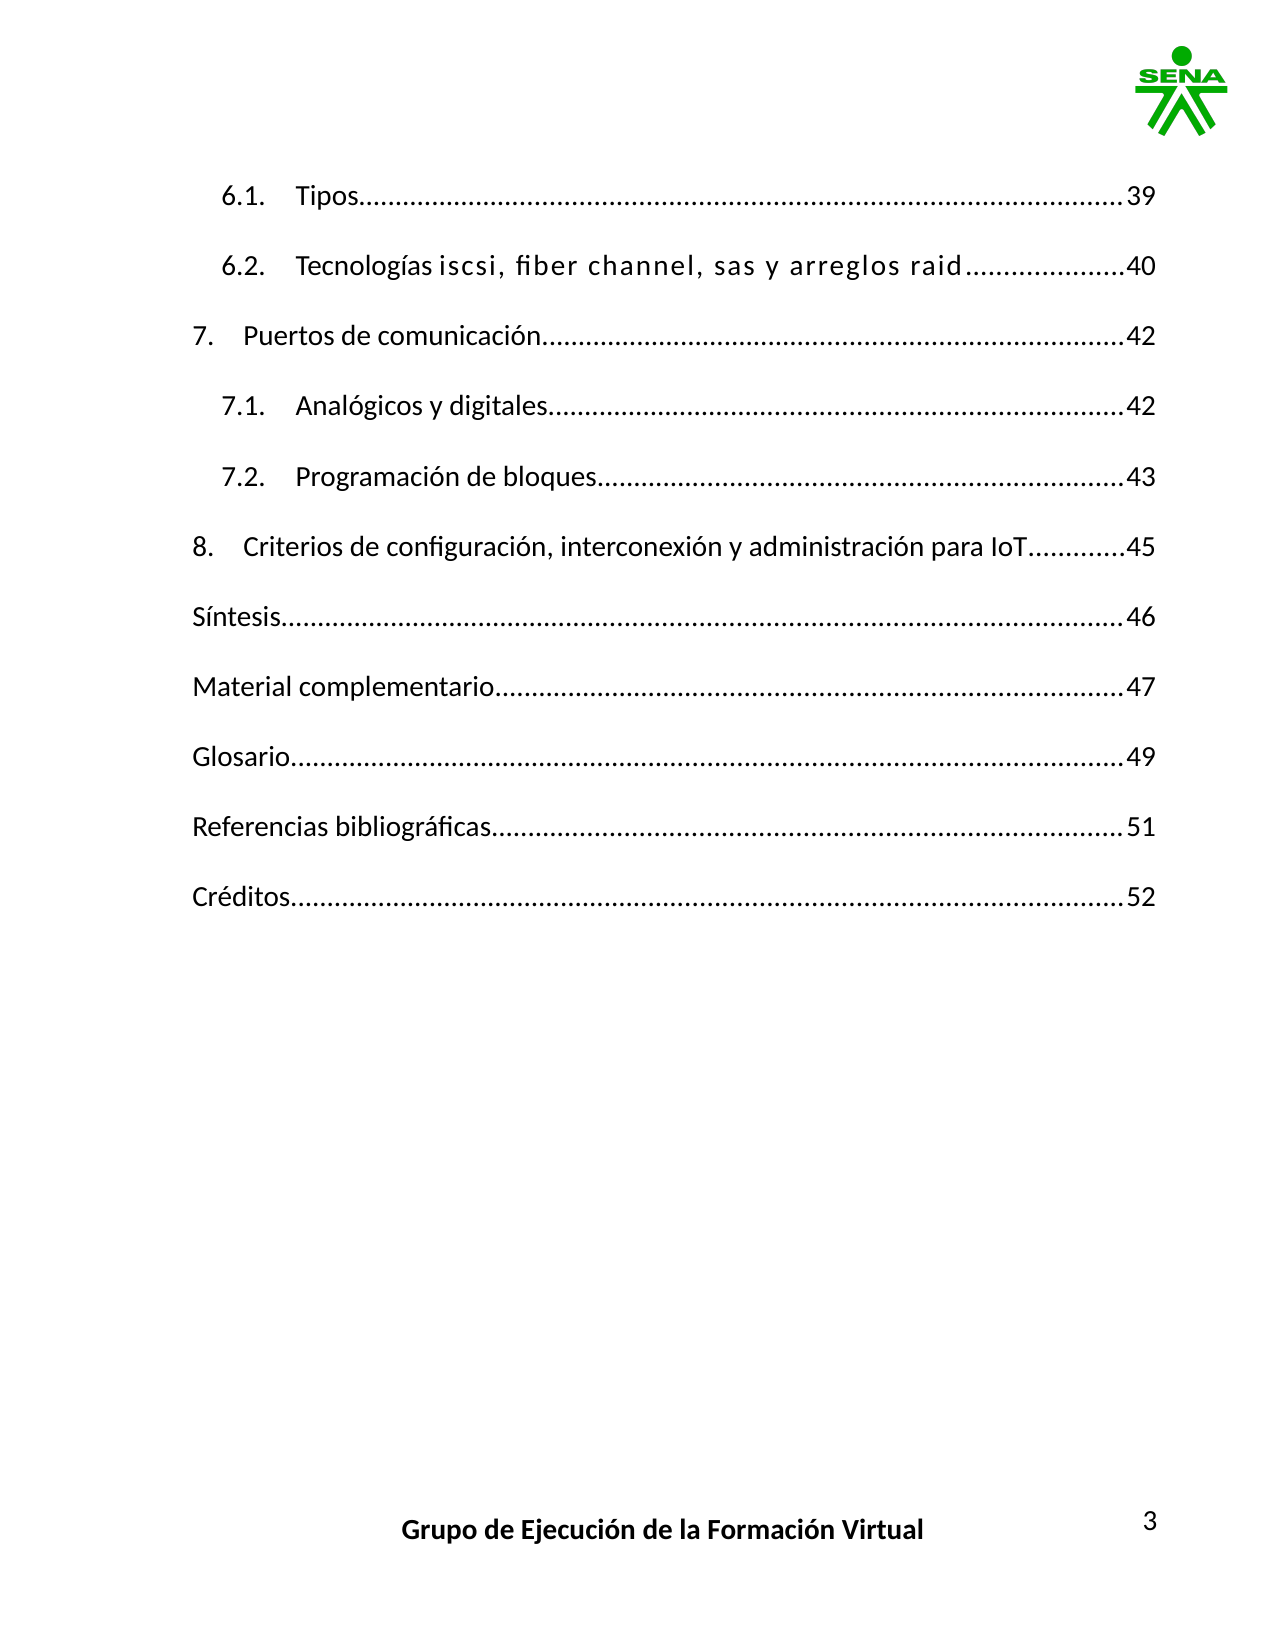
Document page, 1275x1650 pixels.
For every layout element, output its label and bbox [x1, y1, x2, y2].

picture [1135, 46, 1228, 136]
